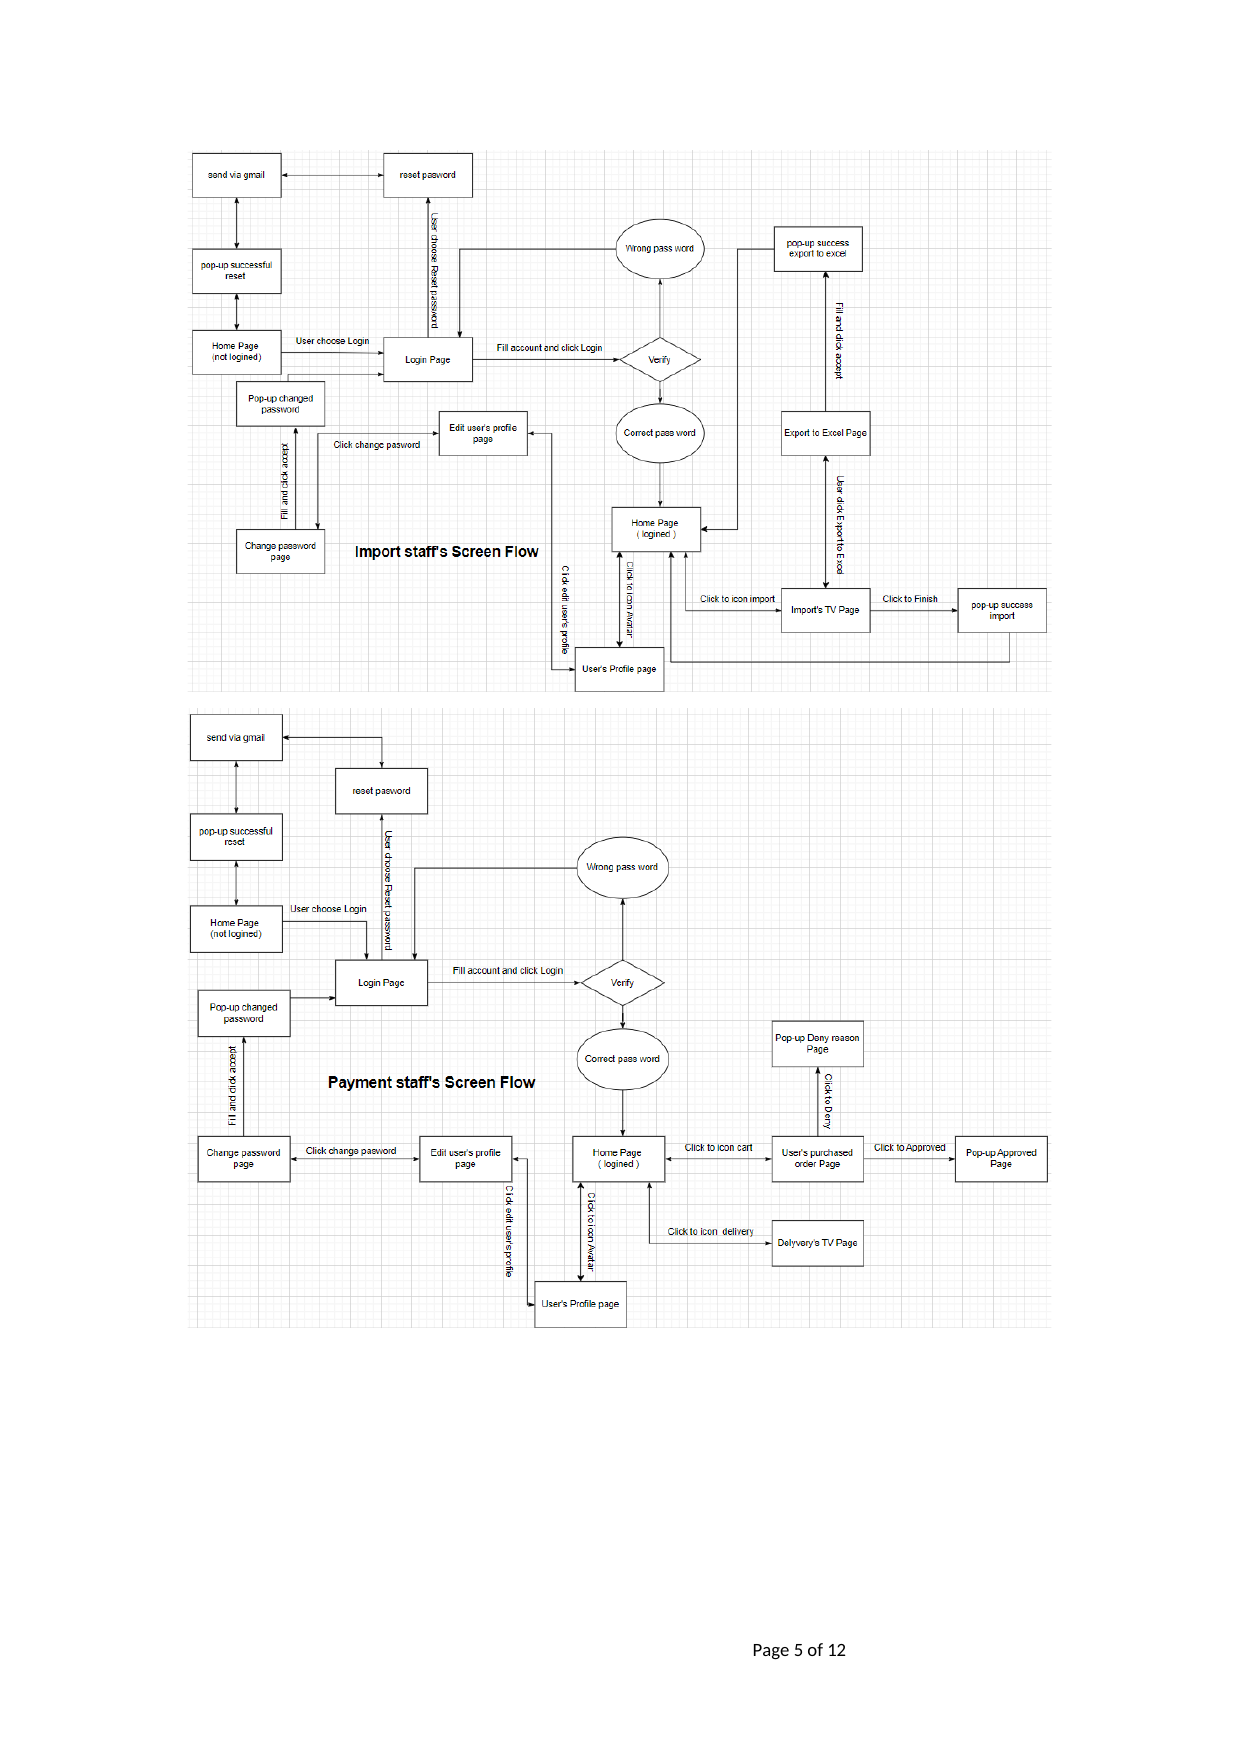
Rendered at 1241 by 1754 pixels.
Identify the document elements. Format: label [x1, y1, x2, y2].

picture [187, 708, 1052, 1328]
picture [187, 150, 1052, 692]
